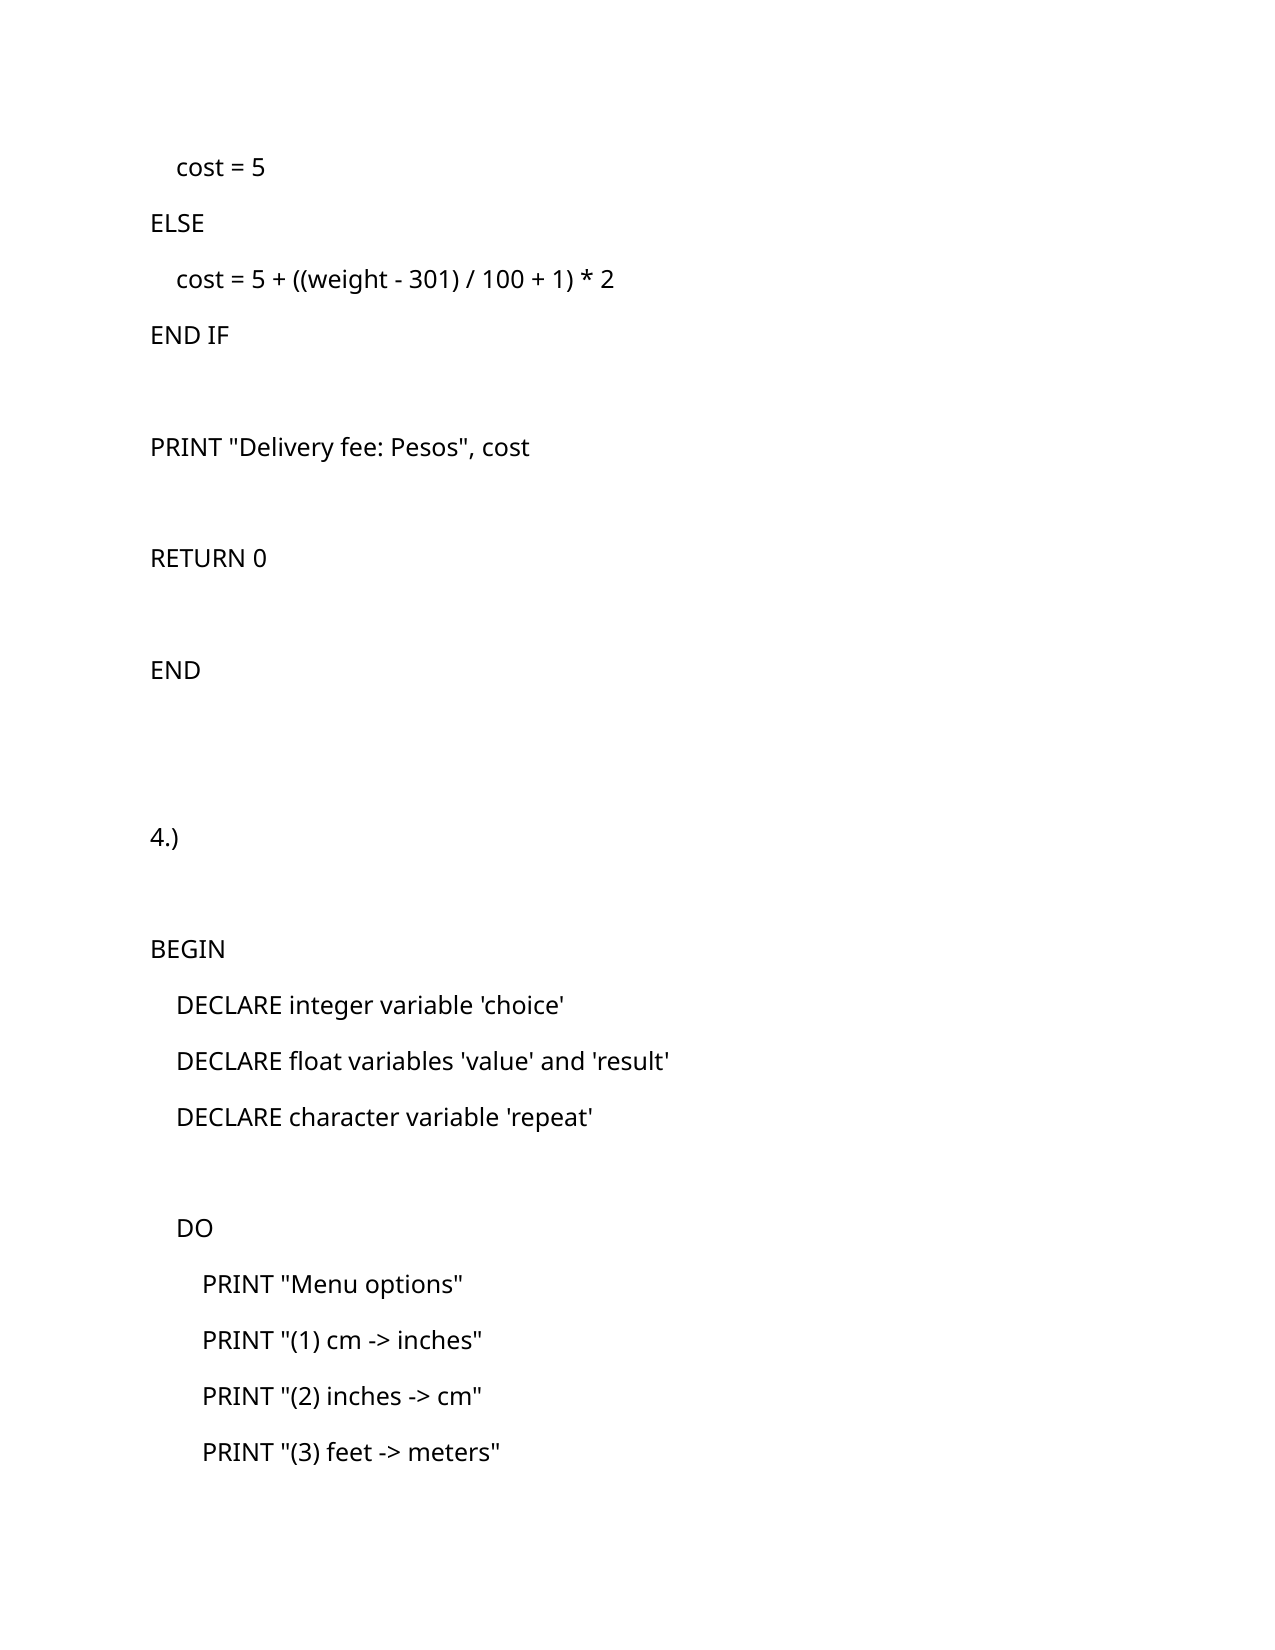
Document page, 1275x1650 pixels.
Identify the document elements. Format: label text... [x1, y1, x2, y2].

text END [150, 652, 1125, 687]
text DECLARE float variables 'value' and 'result' [150, 1043, 1125, 1077]
text 4.) [150, 820, 1125, 854]
text cost = 5 [150, 150, 1125, 184]
text END IF [150, 317, 1125, 352]
text ELSE [150, 206, 1125, 240]
text DO [150, 1211, 1125, 1245]
text BEGIN [150, 932, 1125, 966]
text PRINT "Delivery fee: Pesos", cost [150, 429, 1125, 463]
text PRINT "(1) cm -> inches" [150, 1322, 1125, 1357]
text DECLARE integer variable 'choice' [150, 987, 1125, 1022]
text PRINT "Menu options" [150, 1267, 1125, 1301]
text PRINT "(3) feet -> meters" [150, 1434, 1125, 1468]
text cost = 5 + ((weight - 301) / 100 + 1) * 2 [150, 262, 1125, 296]
text DECLARE character variable 'repeat' [150, 1099, 1125, 1133]
text PRINT "(2) inches -> cm" [150, 1378, 1125, 1412]
text RETURN 0 [150, 541, 1125, 575]
